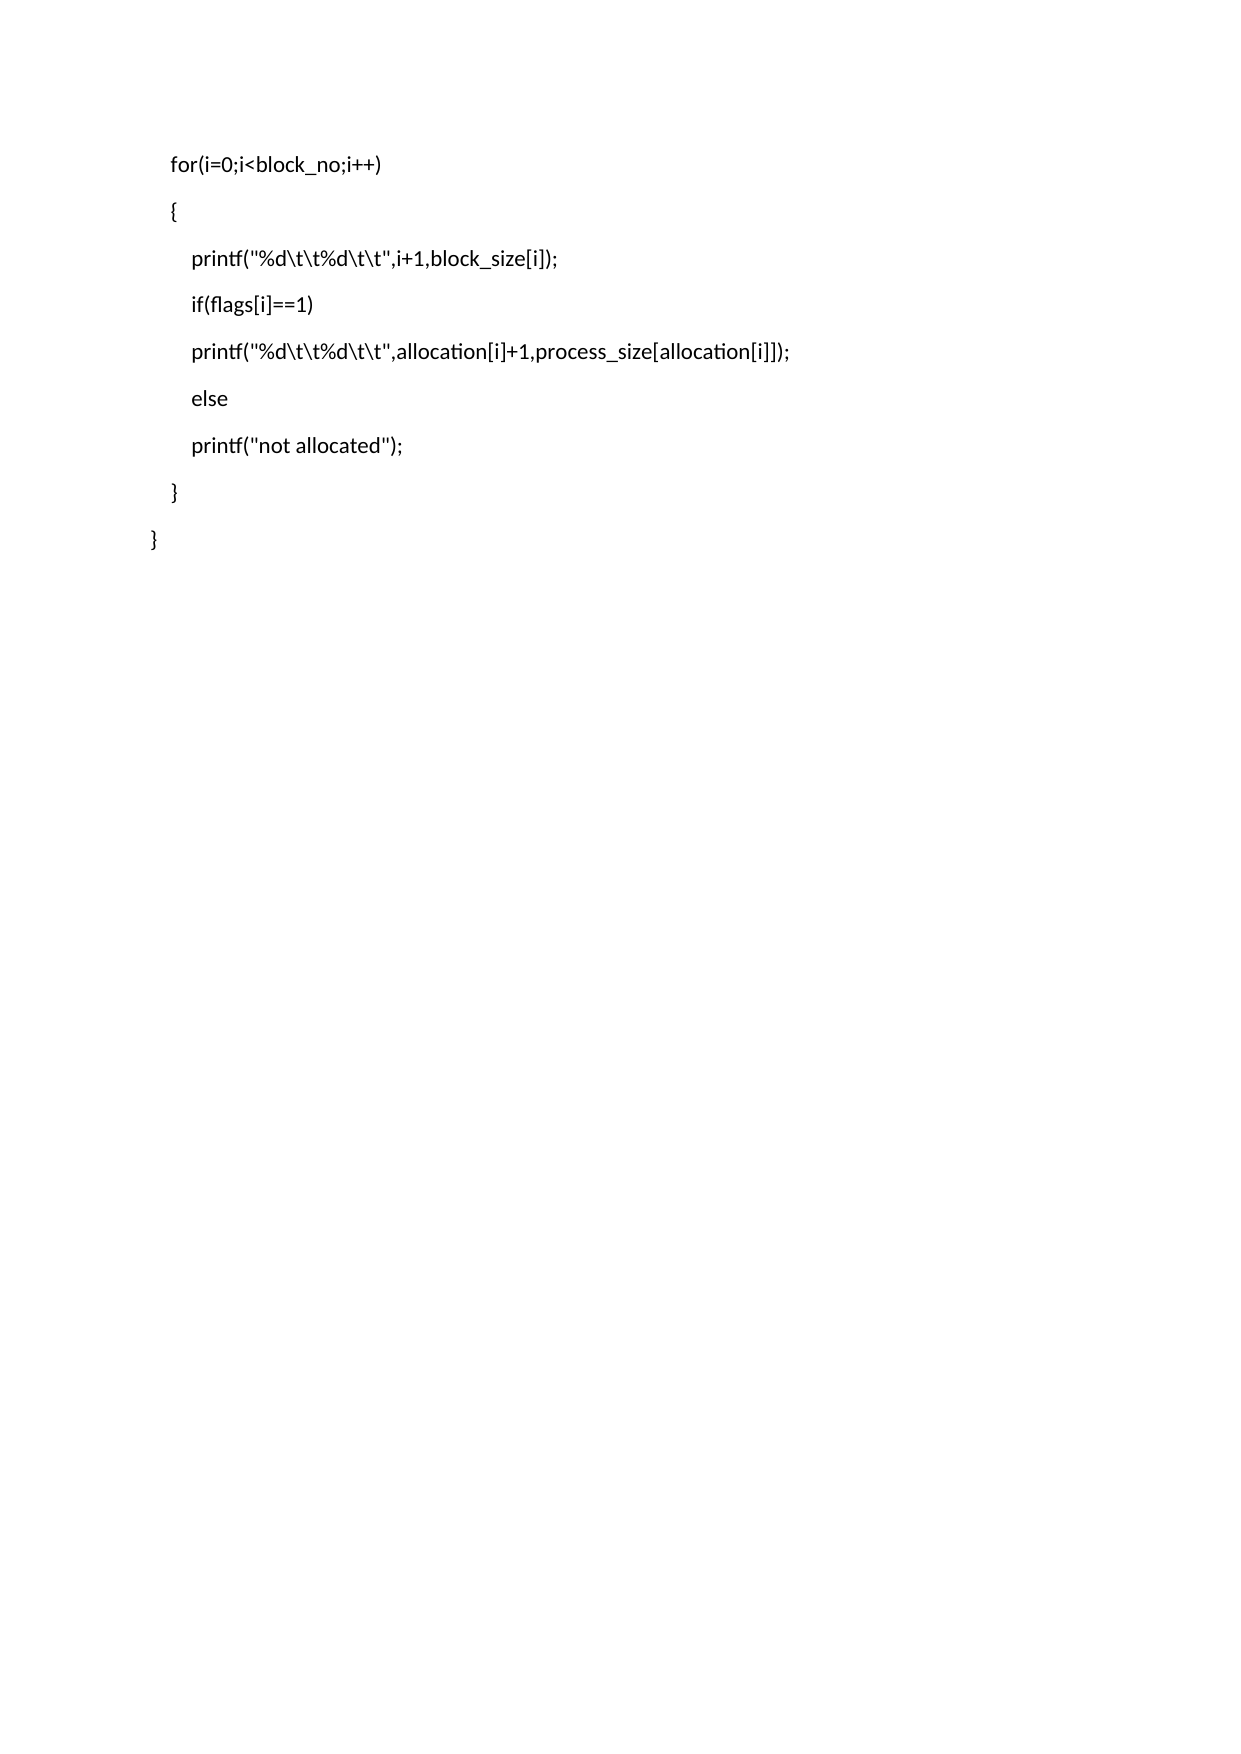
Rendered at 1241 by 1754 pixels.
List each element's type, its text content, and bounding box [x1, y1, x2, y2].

text { [150, 197, 1090, 225]
text printf("%d\t\t%d\t\t",allocation[i]+1,process_size[allocation[i]]); [150, 337, 1090, 366]
text } [150, 478, 1090, 506]
text for(i=0;i<block_no;i++) [150, 150, 1090, 178]
text } [150, 525, 1090, 553]
text if(flags[i]==1) [150, 291, 1090, 319]
text printf("%d\t\t%d\t\t",i+1,block_size[i]); [150, 244, 1090, 272]
text else [150, 384, 1090, 412]
text printf("not allocated"); [150, 431, 1090, 459]
